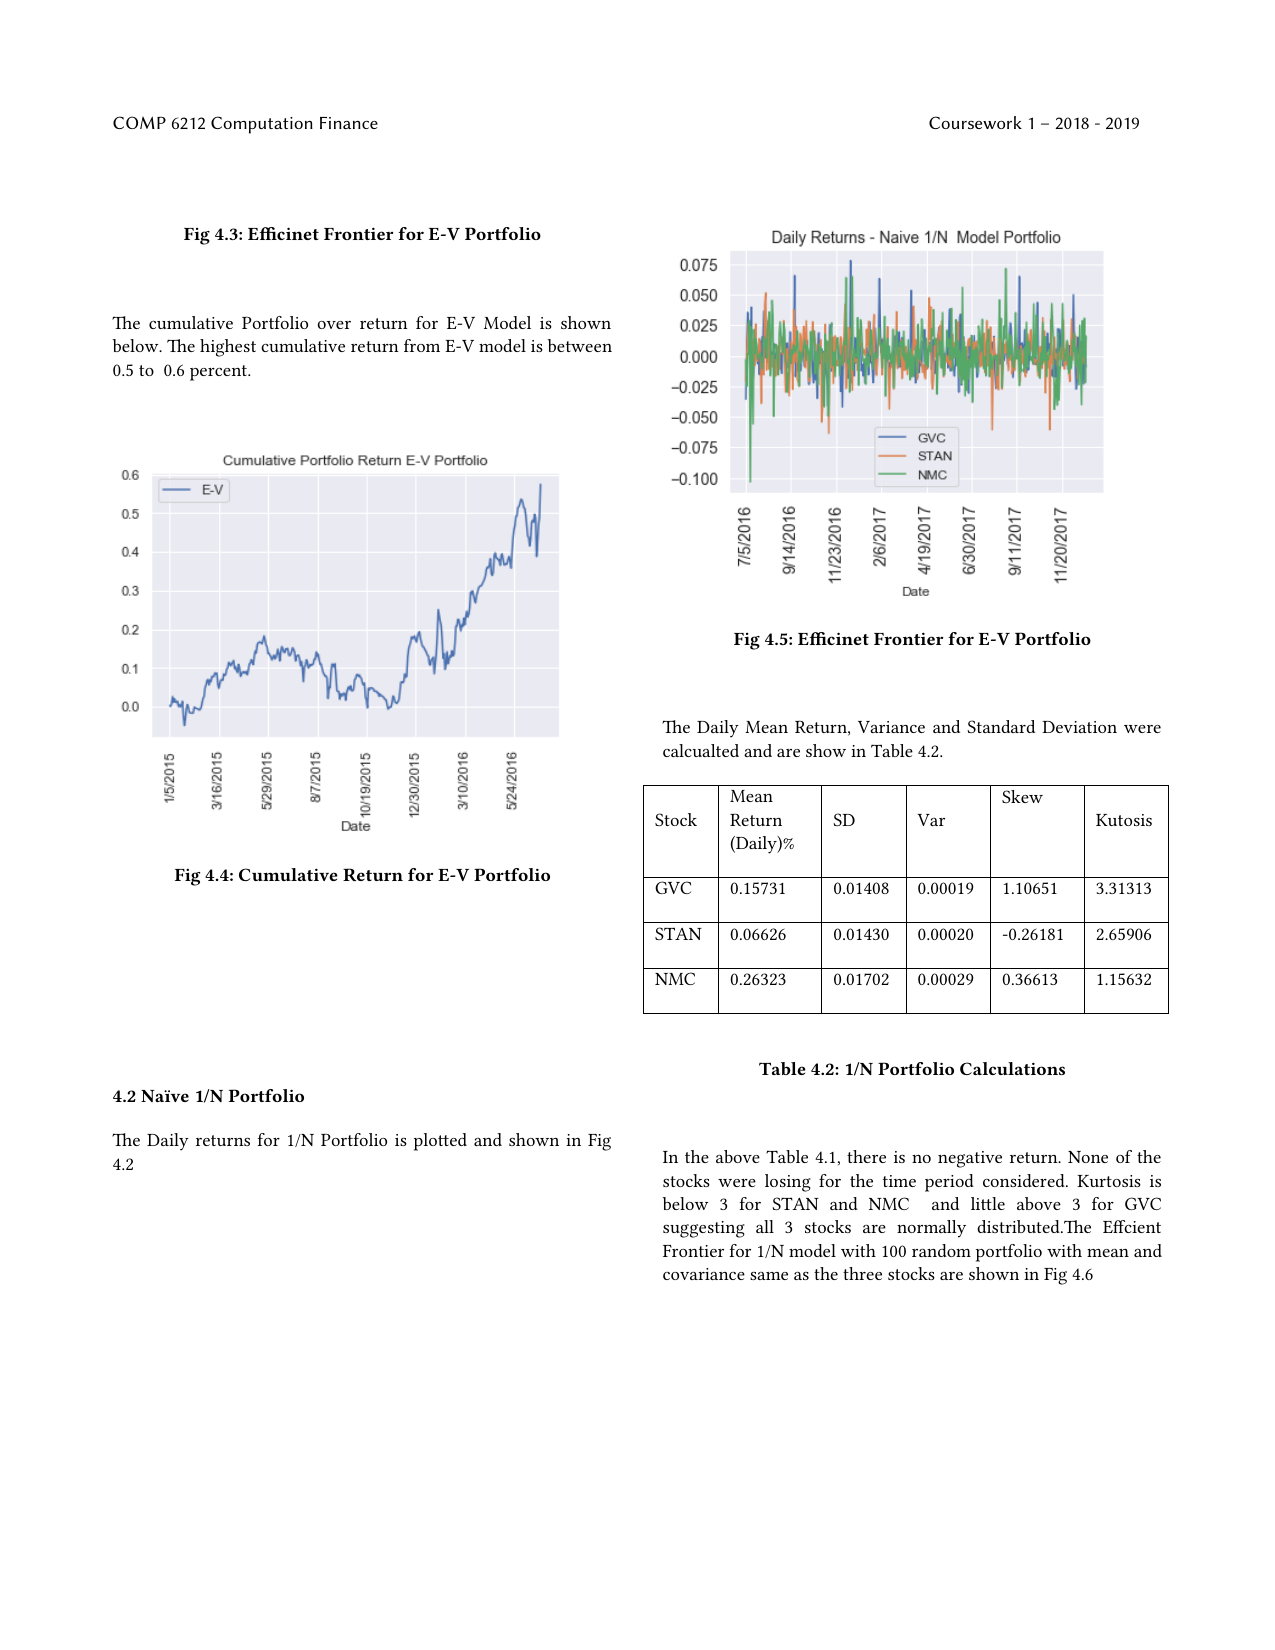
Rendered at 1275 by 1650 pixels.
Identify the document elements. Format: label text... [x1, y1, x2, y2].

picture [662, 223, 1117, 606]
table_header SD [822, 786, 906, 877]
table_header Skew [991, 786, 1084, 877]
table_header Mean Return (Daily)% [719, 786, 821, 877]
text The cumulative Portfolio over return for E-V Model is shown below. The highest cumulative return from E-V model is between 0.5 to 0.6 percent. [112, 312, 612, 381]
table_cell 0.00029 [907, 969, 990, 1013]
text 4.2 Naïve 1/N Portfolio [112, 1086, 612, 1107]
table_cell 0.01408 [822, 878, 906, 922]
table_cell 0.15731 [719, 878, 821, 922]
text In the above Table 4.1, there is no negative return. None of the stocks were losing for the time period considered. Kurtosis is below 3 for STAN and NMC and little above 3 for GVC suggesting all 3 stocks are normally distributed.The Effcient Frontier for 1/N model with 100 random portfolio with mean and covariance same as the three stocks are shown in Fig 4.6 [662, 1147, 1162, 1285]
table_header Stock [644, 786, 718, 877]
table_cell 0.01702 [822, 969, 906, 1013]
table_cell 0.00020 [907, 923, 990, 968]
table_cell 0.26323 [719, 969, 821, 1013]
table_cell 0.00019 [907, 878, 990, 922]
text Fig 4.4: Cumulative Return for E-V Portfolio [112, 864, 612, 886]
picture [112, 447, 575, 842]
table_cell 0.36613 [991, 969, 1084, 1013]
table_cell NMC [644, 969, 718, 1013]
table_cell 3.31313 [1085, 878, 1168, 922]
table_cell 2.65906 [1085, 923, 1168, 968]
table_cell 0.06626 [719, 923, 821, 968]
text Fig 4.3: Efficinet Frontier for E-V Portfolio [112, 224, 612, 245]
table_cell 1.10651 [991, 878, 1084, 922]
table_cell -0.26181 [991, 923, 1084, 968]
text The Daily returns for 1/N Portfolio is plotted and shown in Fig 4.2 [112, 1130, 612, 1175]
table_header Var [907, 786, 990, 877]
table_cell STAN [644, 923, 718, 968]
text Table 4.2: 1/N Portfolio Calculations [662, 1058, 1162, 1079]
text The Daily Mean Return, Variance and Standard Deviation were calcualted and are show in Table 4.2. [662, 717, 1162, 762]
table_cell 1.15632 [1085, 969, 1168, 1013]
table_header Kutosis [1085, 786, 1168, 877]
text Fig 4.5: Efficinet Frontier for E-V Portfolio [662, 628, 1162, 650]
table_cell 0.01430 [822, 923, 906, 968]
table_cell GVC [644, 878, 718, 922]
